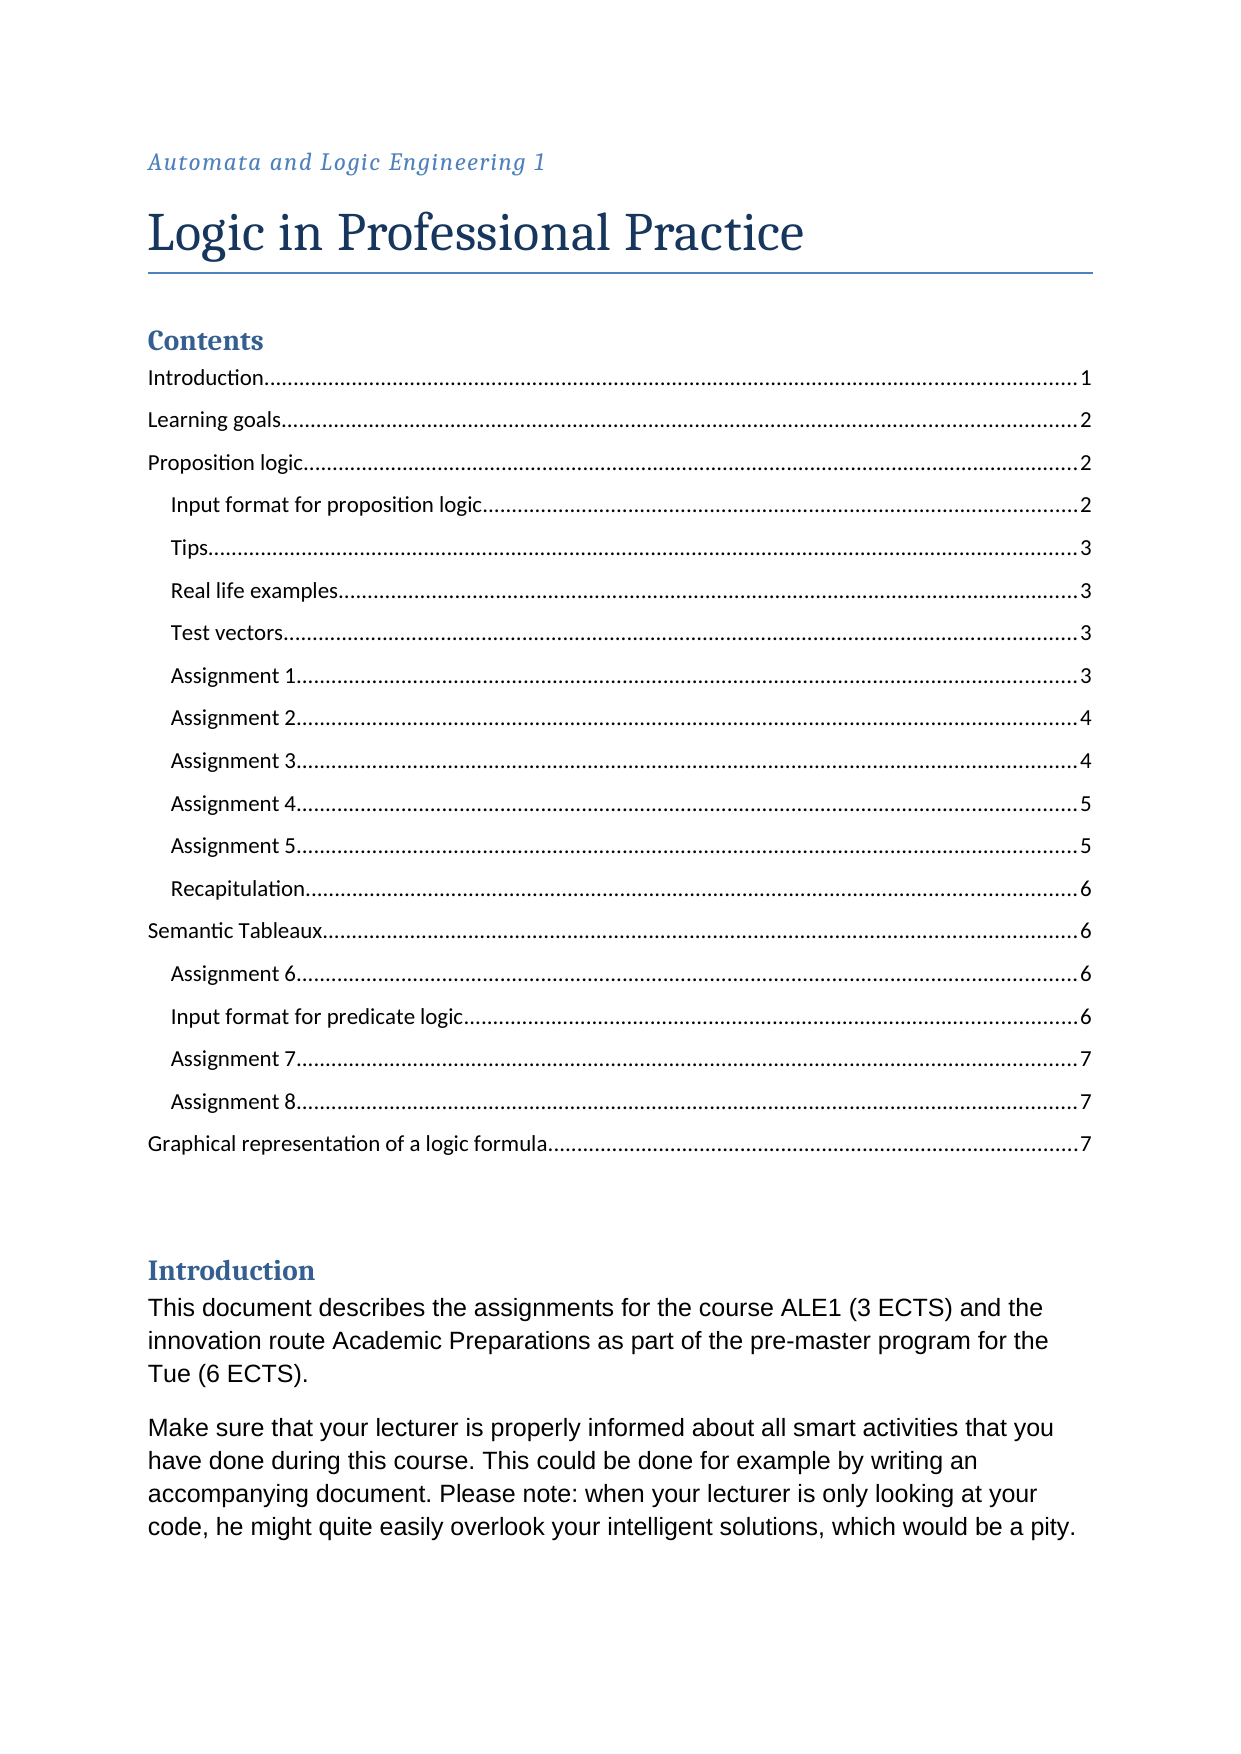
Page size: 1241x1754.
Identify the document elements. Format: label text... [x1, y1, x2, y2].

text This document describes the assignments for the course ALE1 (3 ECTS) and the innovation route Academic Preparations as part of the pre-master program for the Tue (6 ECTS). [148, 1293, 1093, 1388]
title Logic in Professional Practice [148, 201, 1093, 272]
subtitle Introduction [148, 1254, 1093, 1288]
subtitle Automata and Logic Engineering 1 [148, 148, 1093, 176]
text Make sure that your lecturer is properly informed about all smart activities that you have done during this course. This could be done for example by writing an accompanying document. Please note: when your lecturer is only looking at your code, he might quite easily overlook your intelligent solutions, which would be a pity. [148, 1413, 1093, 1541]
